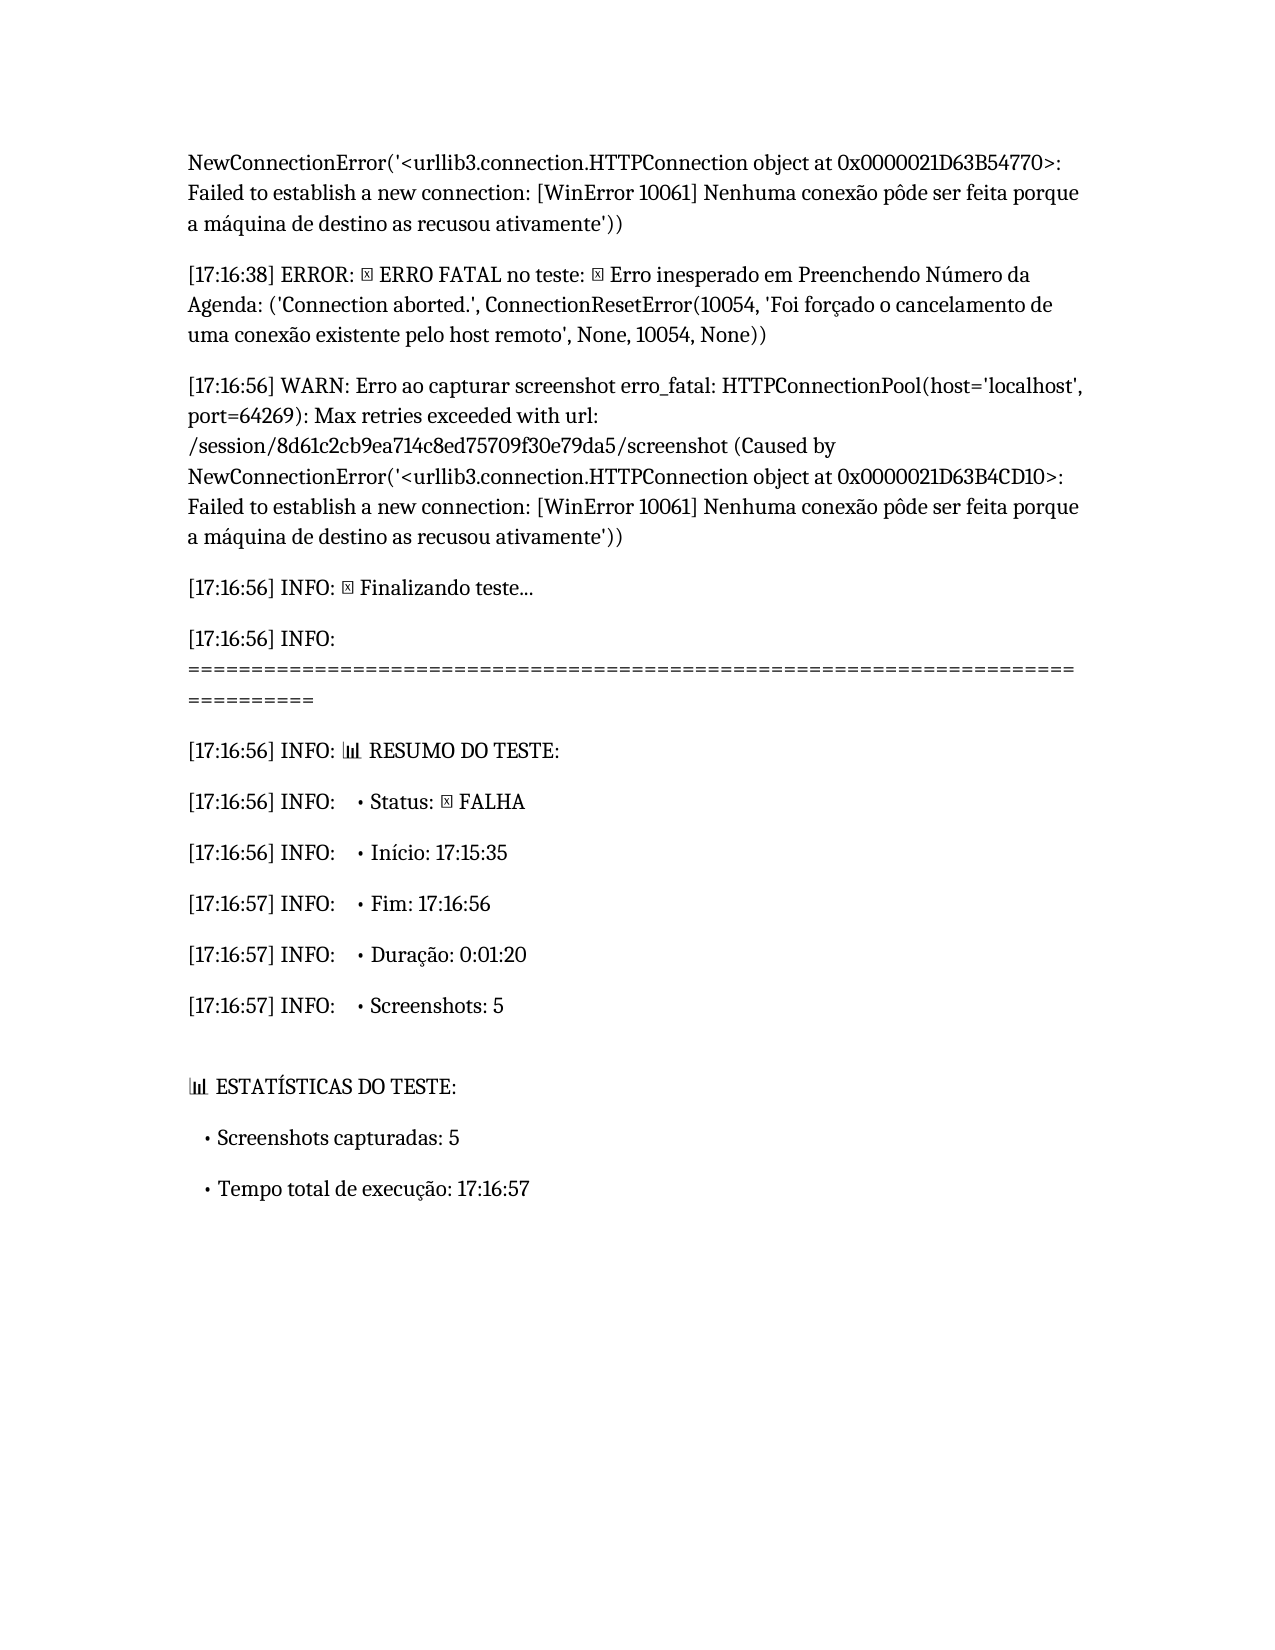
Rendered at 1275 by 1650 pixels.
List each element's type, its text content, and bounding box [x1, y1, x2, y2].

text [17:16:56] WARN: Erro ao capturar screenshot erro_fatal: HTTPConnectionPool(host='localhost', port=64269): Max retries exceeded with url: /session/8d61c2cb9ea714c8ed75709f30e79da5/screenshot (Caused by NewConnectionError('<urllib3.connection.HTTPConnection object at 0x0000021D63B4CD10>: Failed to establish a new connection: [WinError 10061] Nenhuma conexão pôde ser feita porque a máquina de destino as recusou ativamente')) [187, 373, 1087, 550]
text [17:16:56] INFO: • Início: 17:15:35 [187, 839, 1087, 866]
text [187, 150, 1087, 237]
text 📊 ESTATÍSTICAS DO TESTE: [187, 1044, 1087, 1100]
text • Tempo total de execução: 17:16:57 [187, 1176, 1087, 1202]
text [17:16:56] INFO: ================================================================================ [187, 626, 1087, 713]
text [17:16:57] INFO: • Fim: 17:16:56 [187, 891, 1087, 917]
text [17:16:38] ERROR: ❌ ERRO FATAL no teste: ❌ Erro inesperado em Preenchendo Número da Agenda: ('Connection aborted.', ConnectionResetError(10054, 'Foi forçado o cancelamento de uma conexão existente pelo host remoto', None, 10054, None)) [187, 261, 1087, 348]
text [17:16:56] INFO: 🏁 Finalizando teste... [187, 575, 1087, 601]
text [17:16:57] INFO: • Duração: 0:01:20 [187, 942, 1087, 968]
text • Screenshots capturadas: 5 [187, 1125, 1087, 1151]
text [17:16:56] INFO: 📊 RESUMO DO TESTE: [187, 737, 1087, 764]
text [17:16:56] INFO: • Status: ❌ FALHA [187, 788, 1087, 815]
text [17:16:57] INFO: • Screenshots: 5 [187, 993, 1087, 1019]
